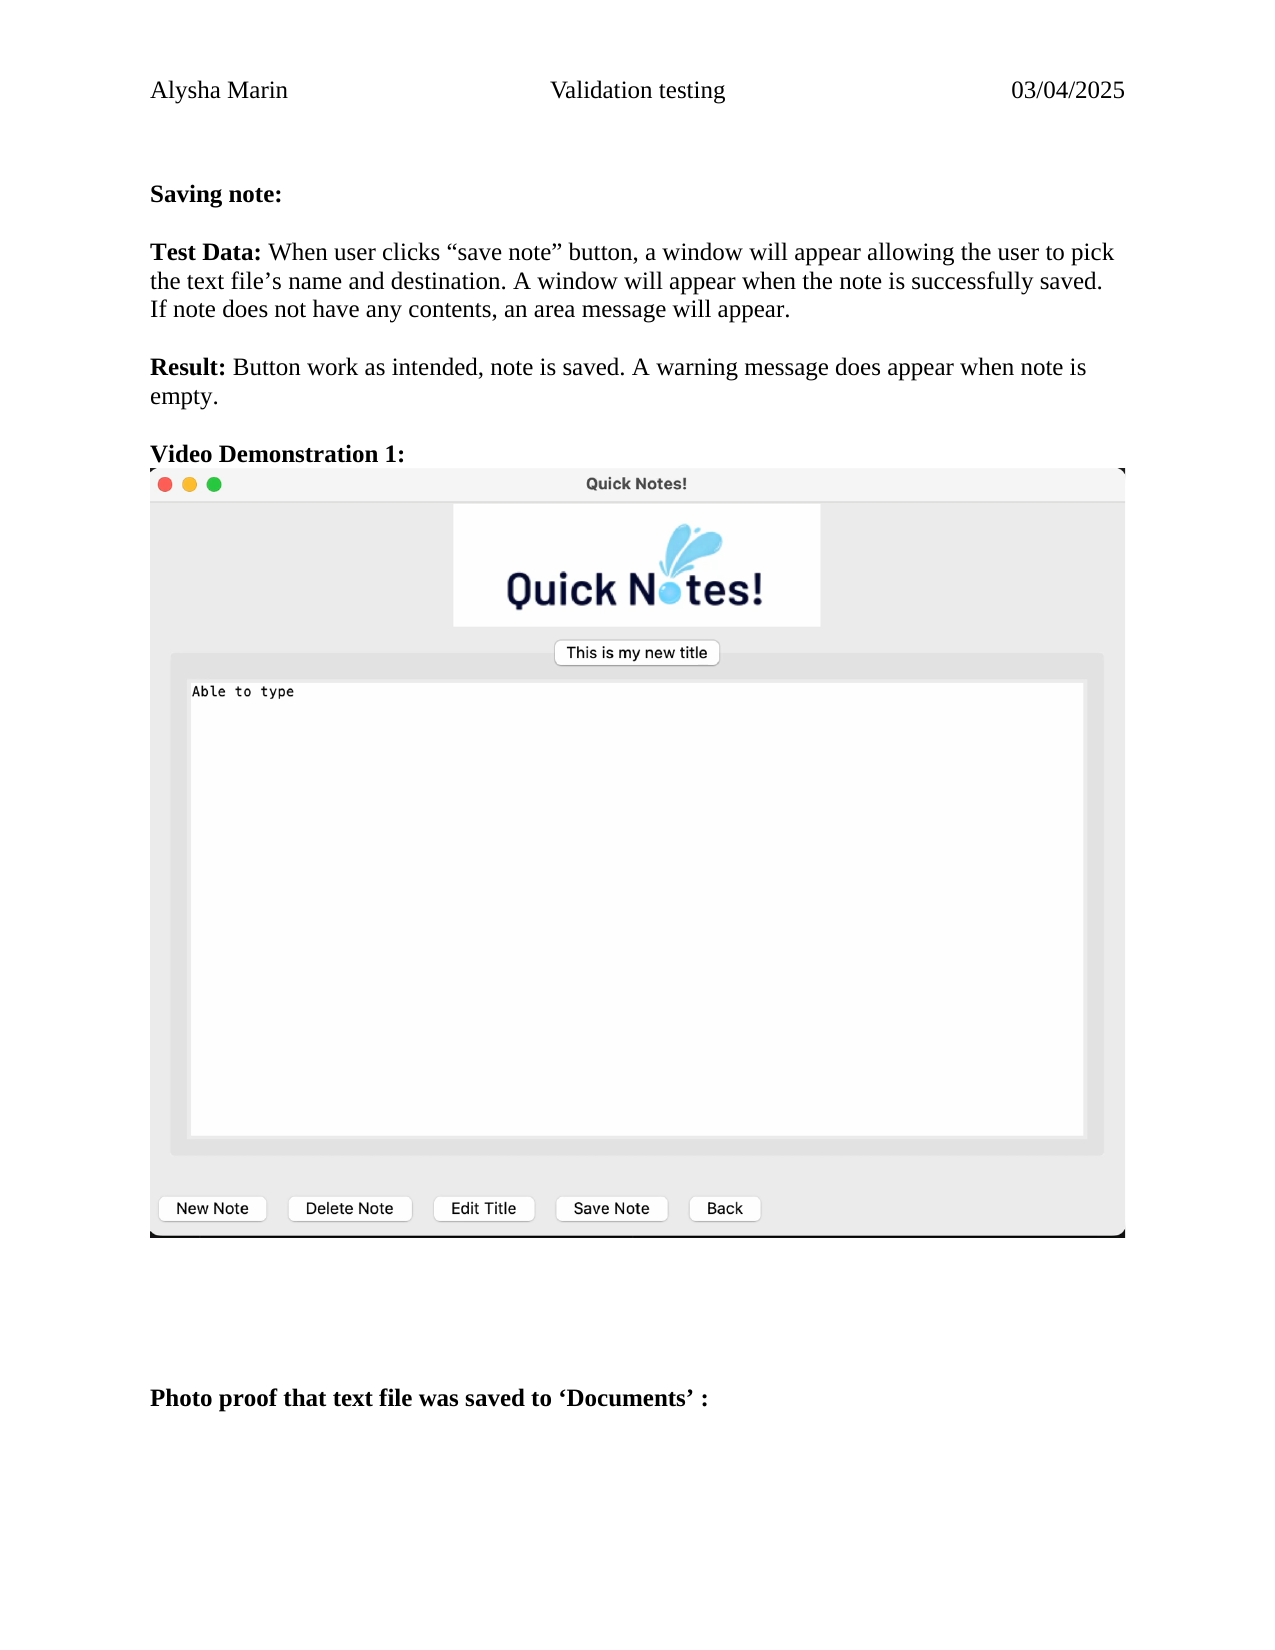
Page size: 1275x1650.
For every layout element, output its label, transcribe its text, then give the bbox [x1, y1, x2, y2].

text Test Data: When user clicks “save note” button, a window will appear allowing the user to pick the text file’s name and destination. A window will appear when the note is successfully saved. If note does not have any contents, an area message will appear. [150, 237, 1125, 323]
text Result: Button work as intended, note is saved. A warning message does appear when note is empty. [150, 352, 1125, 410]
picture [150, 468, 1125, 1238]
text Video Demonstration 1: [150, 439, 1125, 468]
text Saving note: [150, 179, 1125, 208]
text Photo proof that text file was saved to ‘Documents’ : [150, 1383, 1125, 1411]
